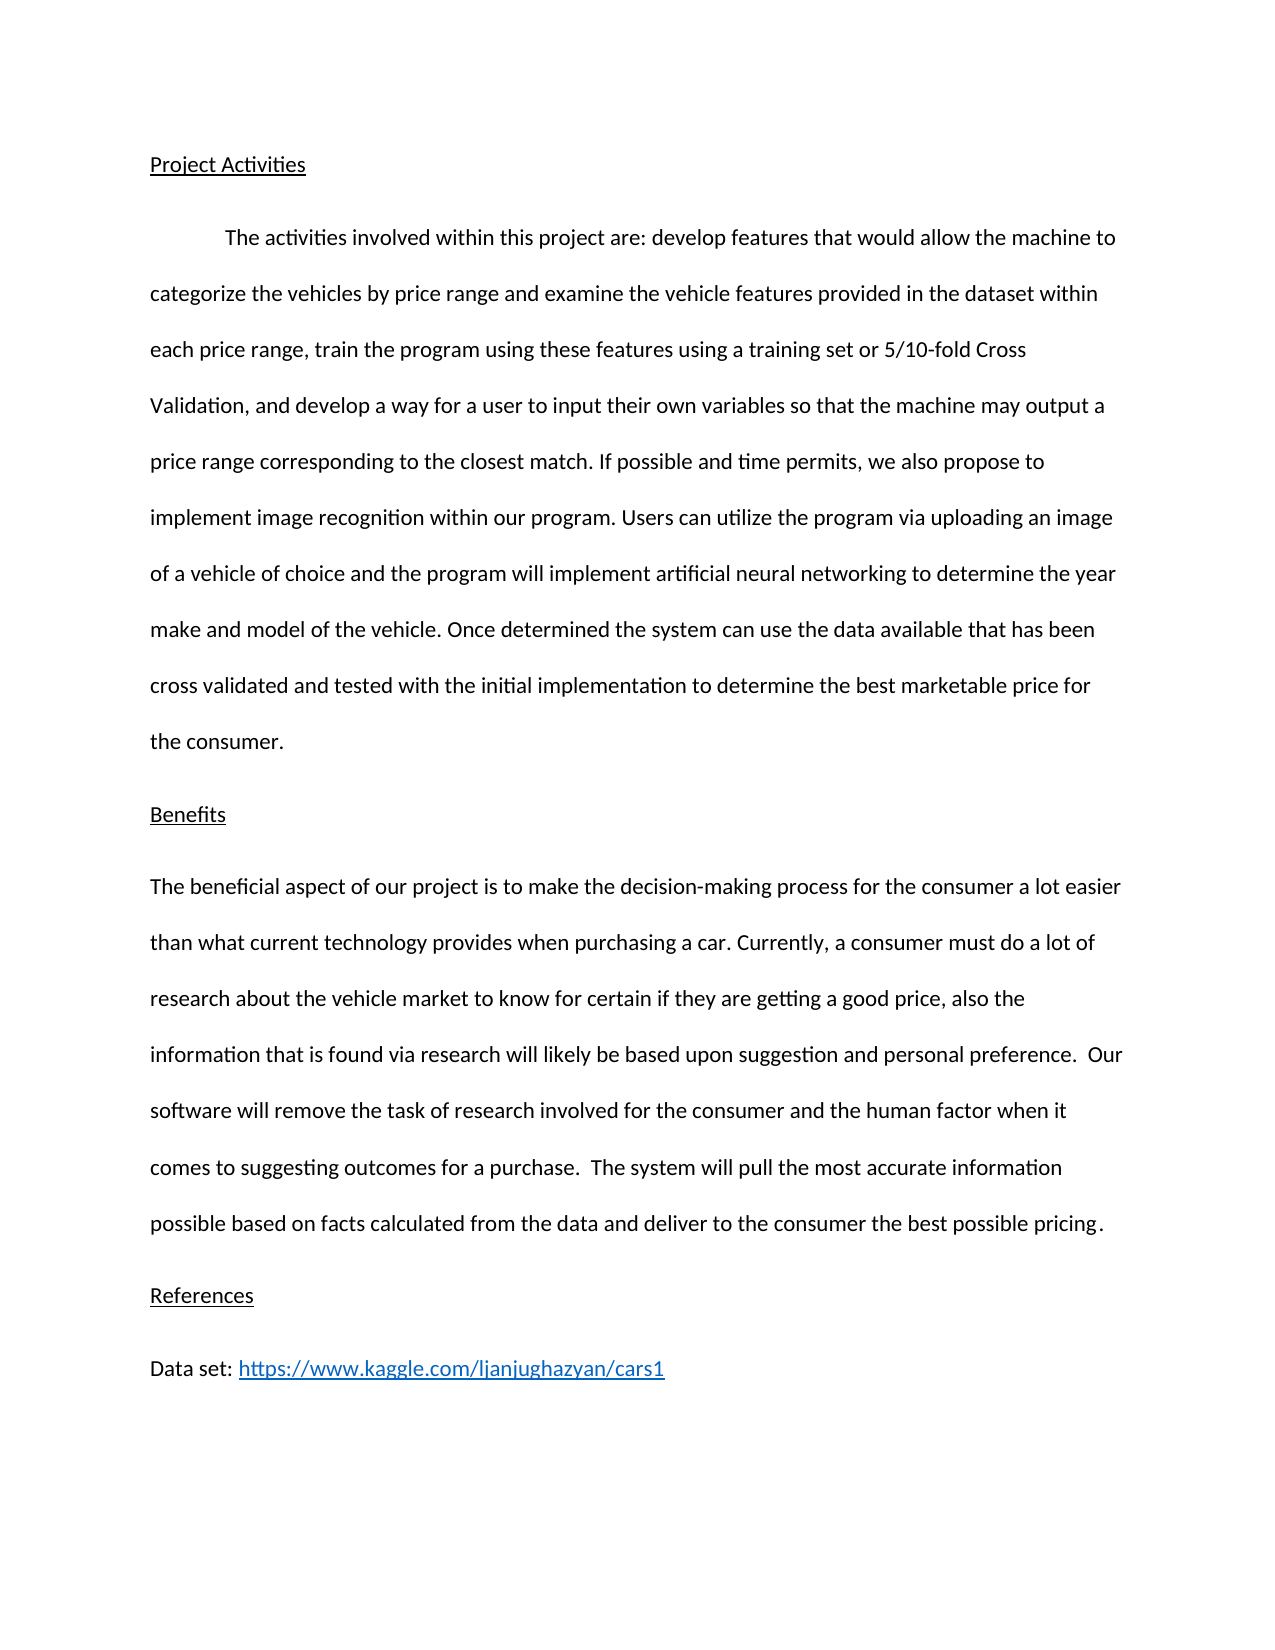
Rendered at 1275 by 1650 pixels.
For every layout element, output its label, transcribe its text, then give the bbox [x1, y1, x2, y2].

text Data set: https://www.kaggle.com/ljanjughazyan/cars1 [150, 1354, 1125, 1382]
text References [150, 1281, 1125, 1309]
text Project Activities [150, 150, 1125, 178]
text The beneficial aspect of our project is to make the decision-making process for the consumer a lot easier than what current technology provides when purchasing a car. Currently, a consumer must do a lot of research about the vehicle market to know for certain if they are getting a good price, also the information that is found via research will likely be based upon suggestion and personal preference. Our software will remove the task of research involved for the consumer and the human factor when it comes to suggesting outcomes for a purchase. The system will pull the most accurate information possible based on facts calculated from the data and deliver to the consumer the best possible pricing. [150, 872, 1125, 1237]
text Benefits [150, 800, 1125, 828]
text The activities involved within this project are: develop features that would allow the machine to categorize the vehicles by price range and examine the vehicle features provided in the dataset within each price range, train the program using these features using a training set or 5/10-fold Cross Validation, and develop a way for a user to input their own variables so that the machine may output a price range corresponding to the closest match. If possible and time permits, we also propose to implement image recognition within our program. Users can utilize the program via uploading an image of a vehicle of choice and the program will implement artificial neural networking to determine the year make and model of the vehicle. Once determined the system can use the data available that has been cross validated and tested with the initial implementation to determine the best marketable price for the consumer. [150, 223, 1125, 755]
